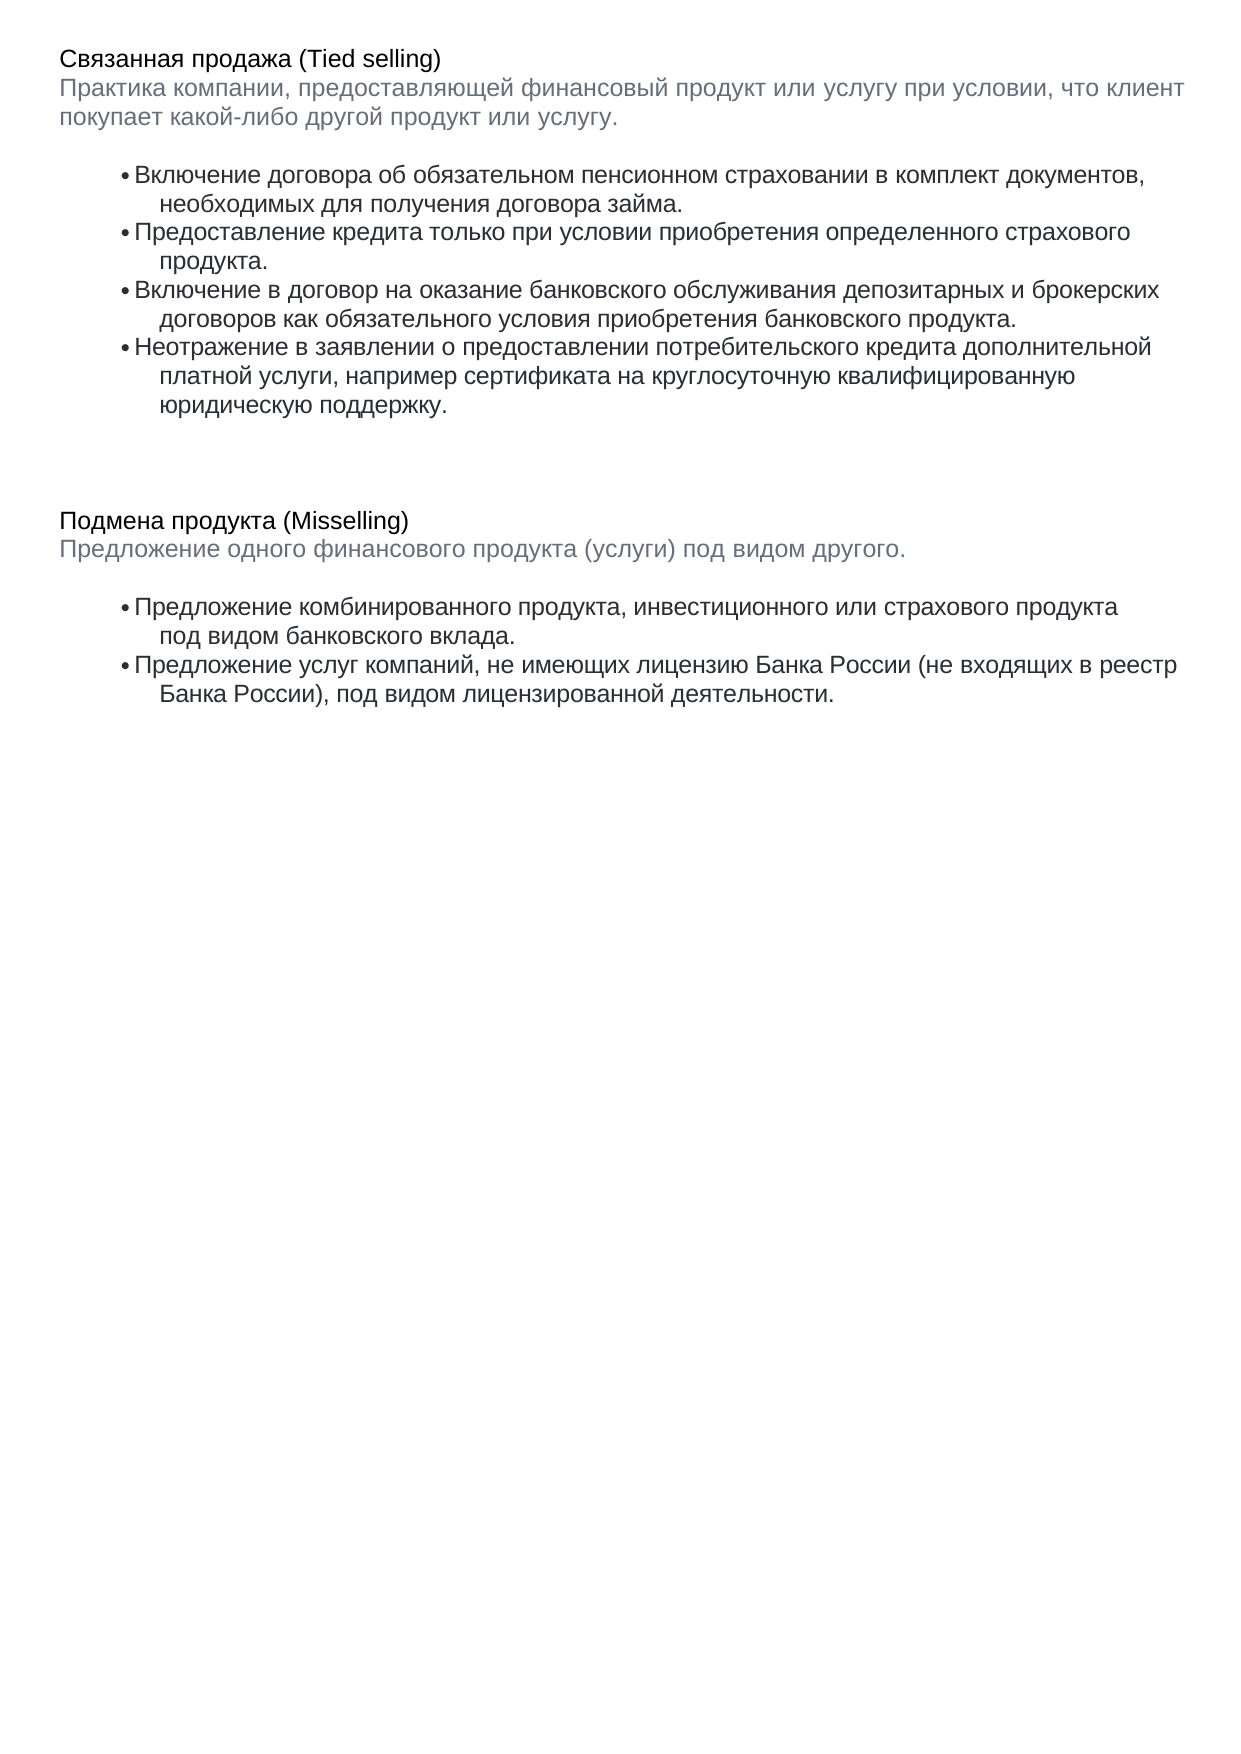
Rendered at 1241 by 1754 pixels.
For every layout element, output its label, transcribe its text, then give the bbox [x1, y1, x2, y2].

list Предоставление кредита только при условии приобретения определенного страхового продукта. [122, 217, 1196, 275]
list Предложение услуг компаний, не имеющих лицензию Банка России (не входящих в реестр Банка России), под видом лицензированной деятельности. [122, 650, 1196, 707]
list Предложение комбинированного продукта, инвестиционного или страхового продукта под видом банковского вклада. [122, 592, 1196, 650]
list Включение договора об обязательном пенсионном страховании в комплект документов, необходимых для получения договора займа. [122, 160, 1196, 217]
list Неотражение в заявлении о предоставлении потребительского кредита дополнительной платной услуги, например сертификата на круглосуточную квалифицированную юридическую поддержку. [122, 332, 1196, 418]
list Включение в договор на оказание банковского обслуживания депозитарных и брокерских договоров как обязательного условия приобретения банковского продукта. [122, 275, 1196, 332]
text Подмена продукта (Misselling) Предложение одного финансового продукта (услуги) под видом другого. [59, 506, 1196, 563]
text Связанная продажа (Tied selling) Практика компании, предоставляющей финансовый продукт или услугу при условии, что клиент покупает какой-либо другой продукт или услугу. [59, 44, 1196, 131]
